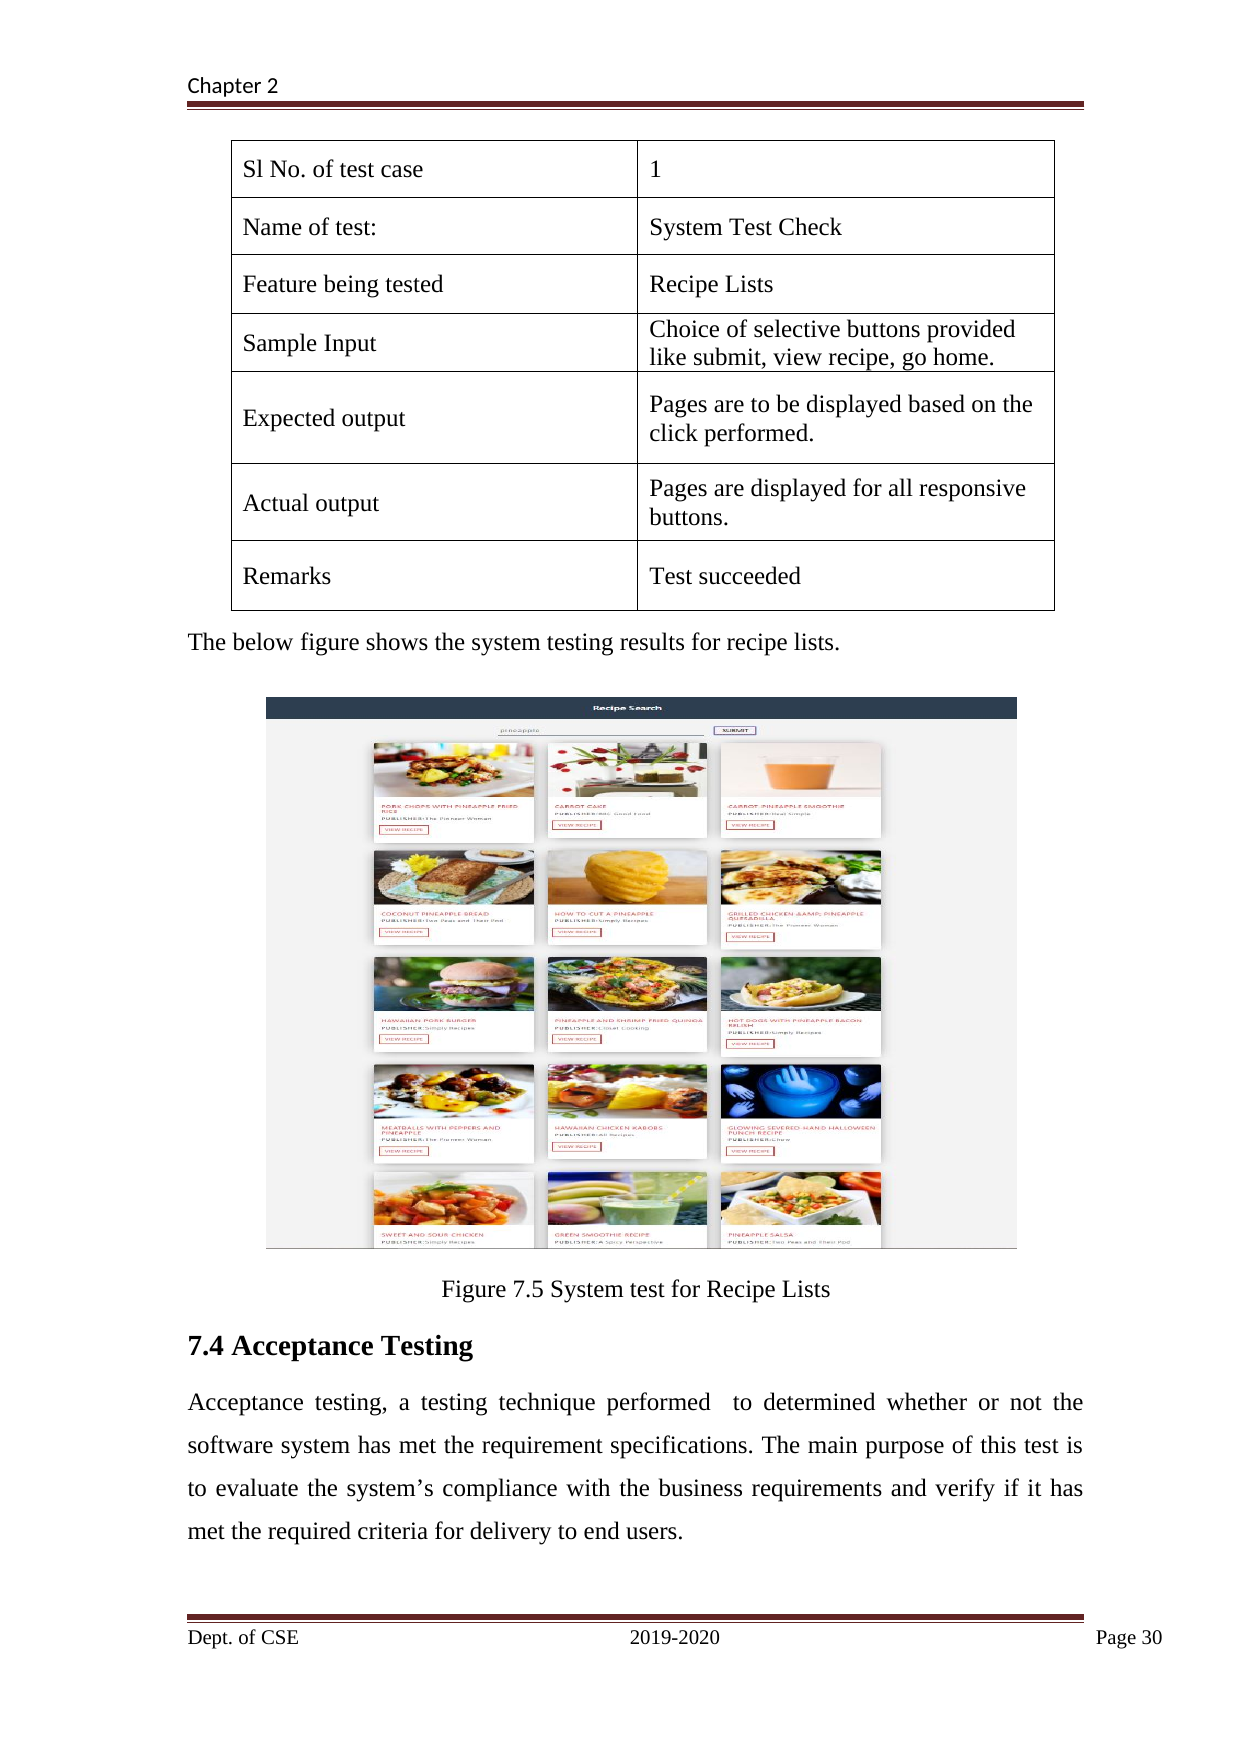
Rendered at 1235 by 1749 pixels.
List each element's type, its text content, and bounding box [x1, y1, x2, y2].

table_cell Sample Input [232, 314, 637, 371]
text 7.4 Acceptance Testing [187, 1328, 1084, 1361]
table_cell Remarks [232, 541, 637, 610]
picture [266, 697, 1017, 1249]
table_cell Name of test: [232, 198, 637, 254]
table_cell Actual output [232, 464, 637, 540]
table_cell System Test Check [638, 198, 1054, 254]
table_cell Test succeeded [638, 541, 1054, 610]
table_cell Recipe Lists [638, 255, 1054, 313]
table_cell Expected output [232, 372, 637, 463]
text Acceptance testing, a testing technique performed to determined whether or not the software system has met the requirement specifications. The main purpose of this test is to evaluate the system’s compliance with the business requirements and verify if it has met the required criteria for delivery to end users. [187, 1387, 1084, 1545]
text The below figure shows the system testing results for recipe lists. [187, 192, 1084, 656]
table_cell Feature being tested [232, 255, 637, 313]
table_cell Pages are displayed for all responsive buttons. [638, 464, 1054, 540]
table_cell Pages are to be displayed based on the click performed. [638, 372, 1054, 463]
table_header Sl No. of test case [232, 141, 637, 197]
table_header 1 [638, 141, 1054, 197]
text Figure 7.5 System test for Recipe Lists [187, 1166, 1084, 1303]
table_cell Choice of selective buttons provided like submit, view recipe, go home. [638, 314, 1054, 371]
